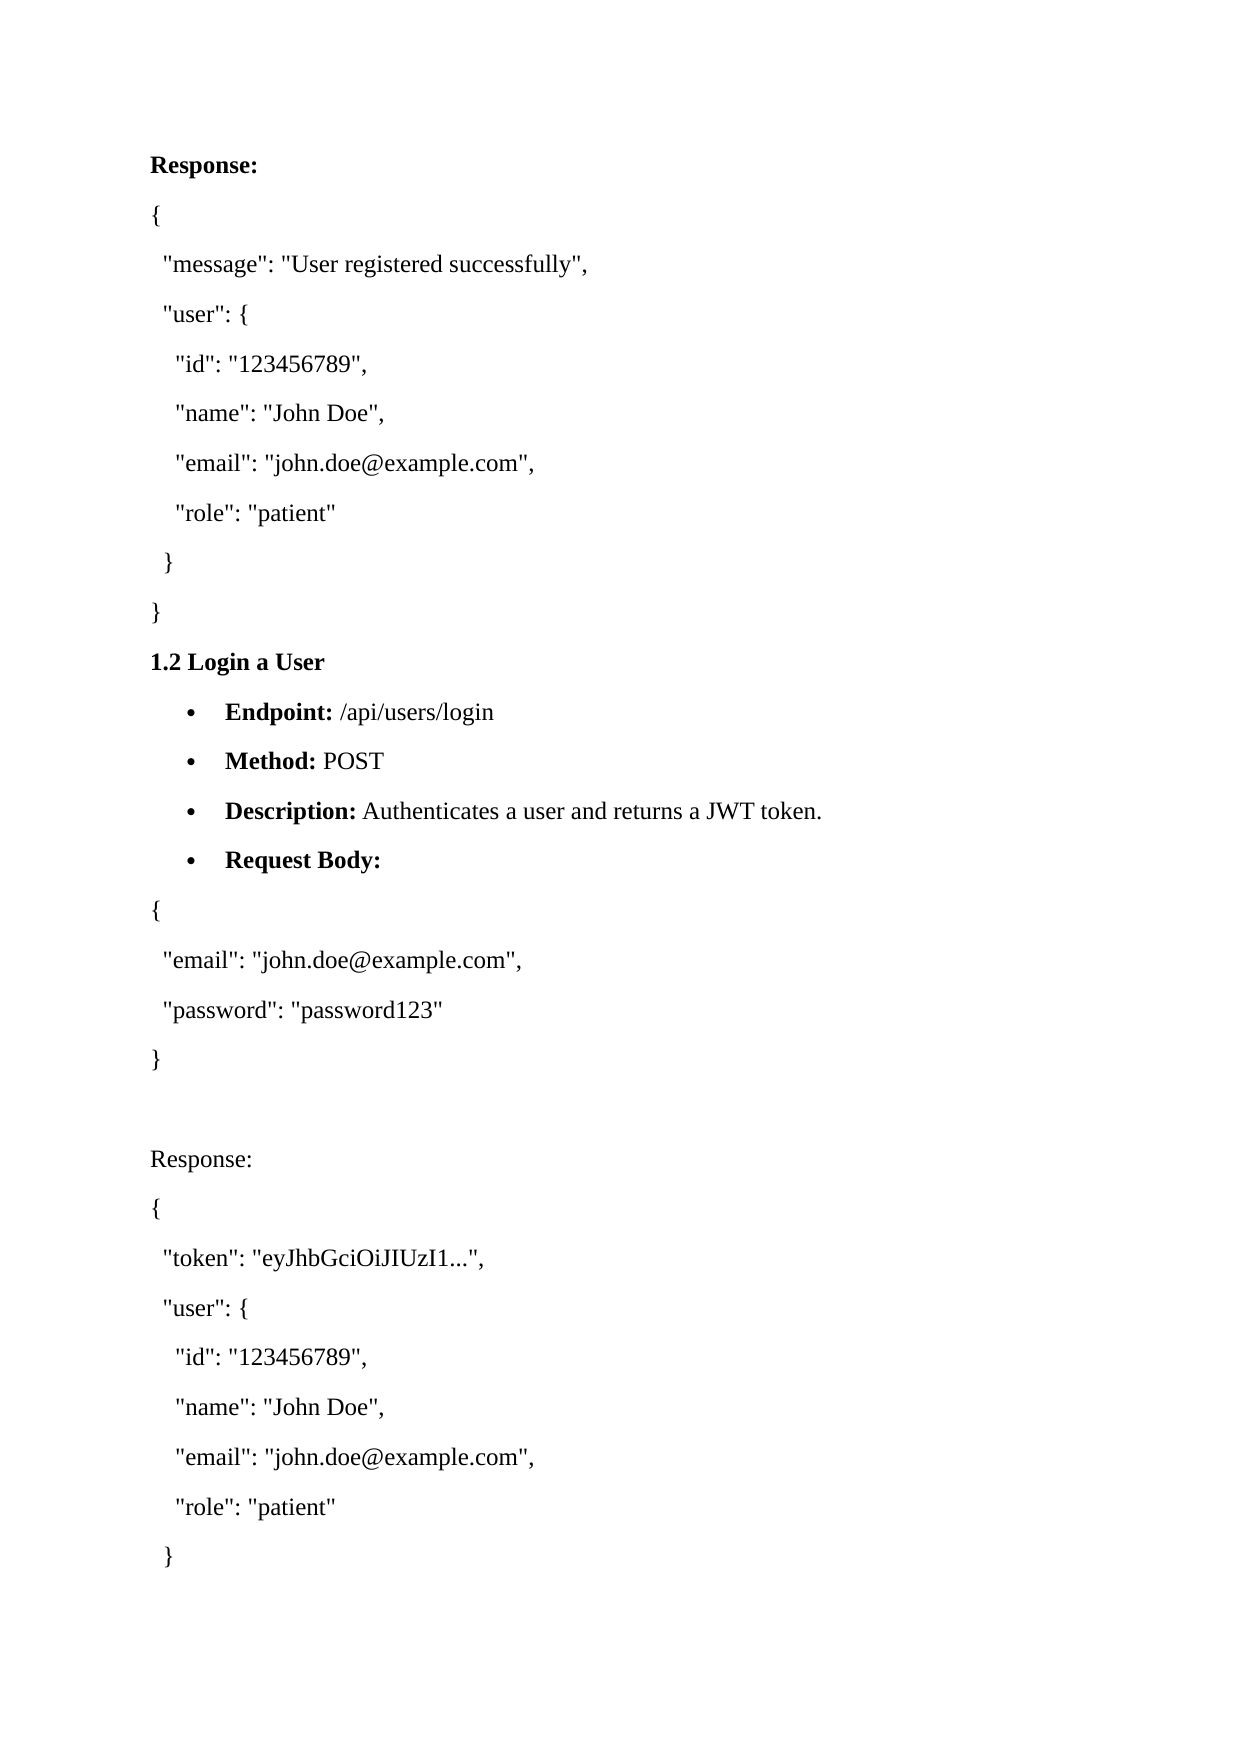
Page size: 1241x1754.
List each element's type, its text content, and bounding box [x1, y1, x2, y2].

text } [150, 547, 1090, 576]
text { [150, 200, 1090, 228]
text } [150, 1044, 1090, 1073]
text "email": "john.doe@example.com", [150, 945, 1090, 974]
text } [150, 1541, 1090, 1570]
text "role": "patient" [150, 498, 1090, 527]
text "message": "User registered successfully", [150, 249, 1090, 278]
text Response: [150, 150, 1090, 179]
text Response: [150, 1144, 1090, 1172]
list Description: Authenticates a user and returns a JWT token. [187, 796, 1090, 825]
text "password": "password123" [150, 995, 1090, 1023]
text "name": "John Doe", [150, 1392, 1090, 1421]
text 1.2 Login a User [150, 647, 1090, 676]
text "name": "John Doe", [150, 398, 1090, 427]
list Request Body: [187, 846, 1090, 874]
text "role": "patient" [150, 1492, 1090, 1520]
list Endpoint: /api/users/login [187, 697, 1090, 725]
text "email": "john.doe@example.com", [150, 448, 1090, 477]
text "email": "john.doe@example.com", [150, 1442, 1090, 1471]
text { [150, 1193, 1090, 1222]
text "token": "eyJhbGciOiJIUzI1...", [150, 1243, 1090, 1272]
list Method: POST [187, 746, 1090, 775]
text "id": "123456789", [150, 349, 1090, 377]
text { [150, 895, 1090, 924]
text } [150, 597, 1090, 626]
text "id": "123456789", [150, 1342, 1090, 1371]
text "user": { [150, 1293, 1090, 1322]
text "user": { [150, 299, 1090, 328]
